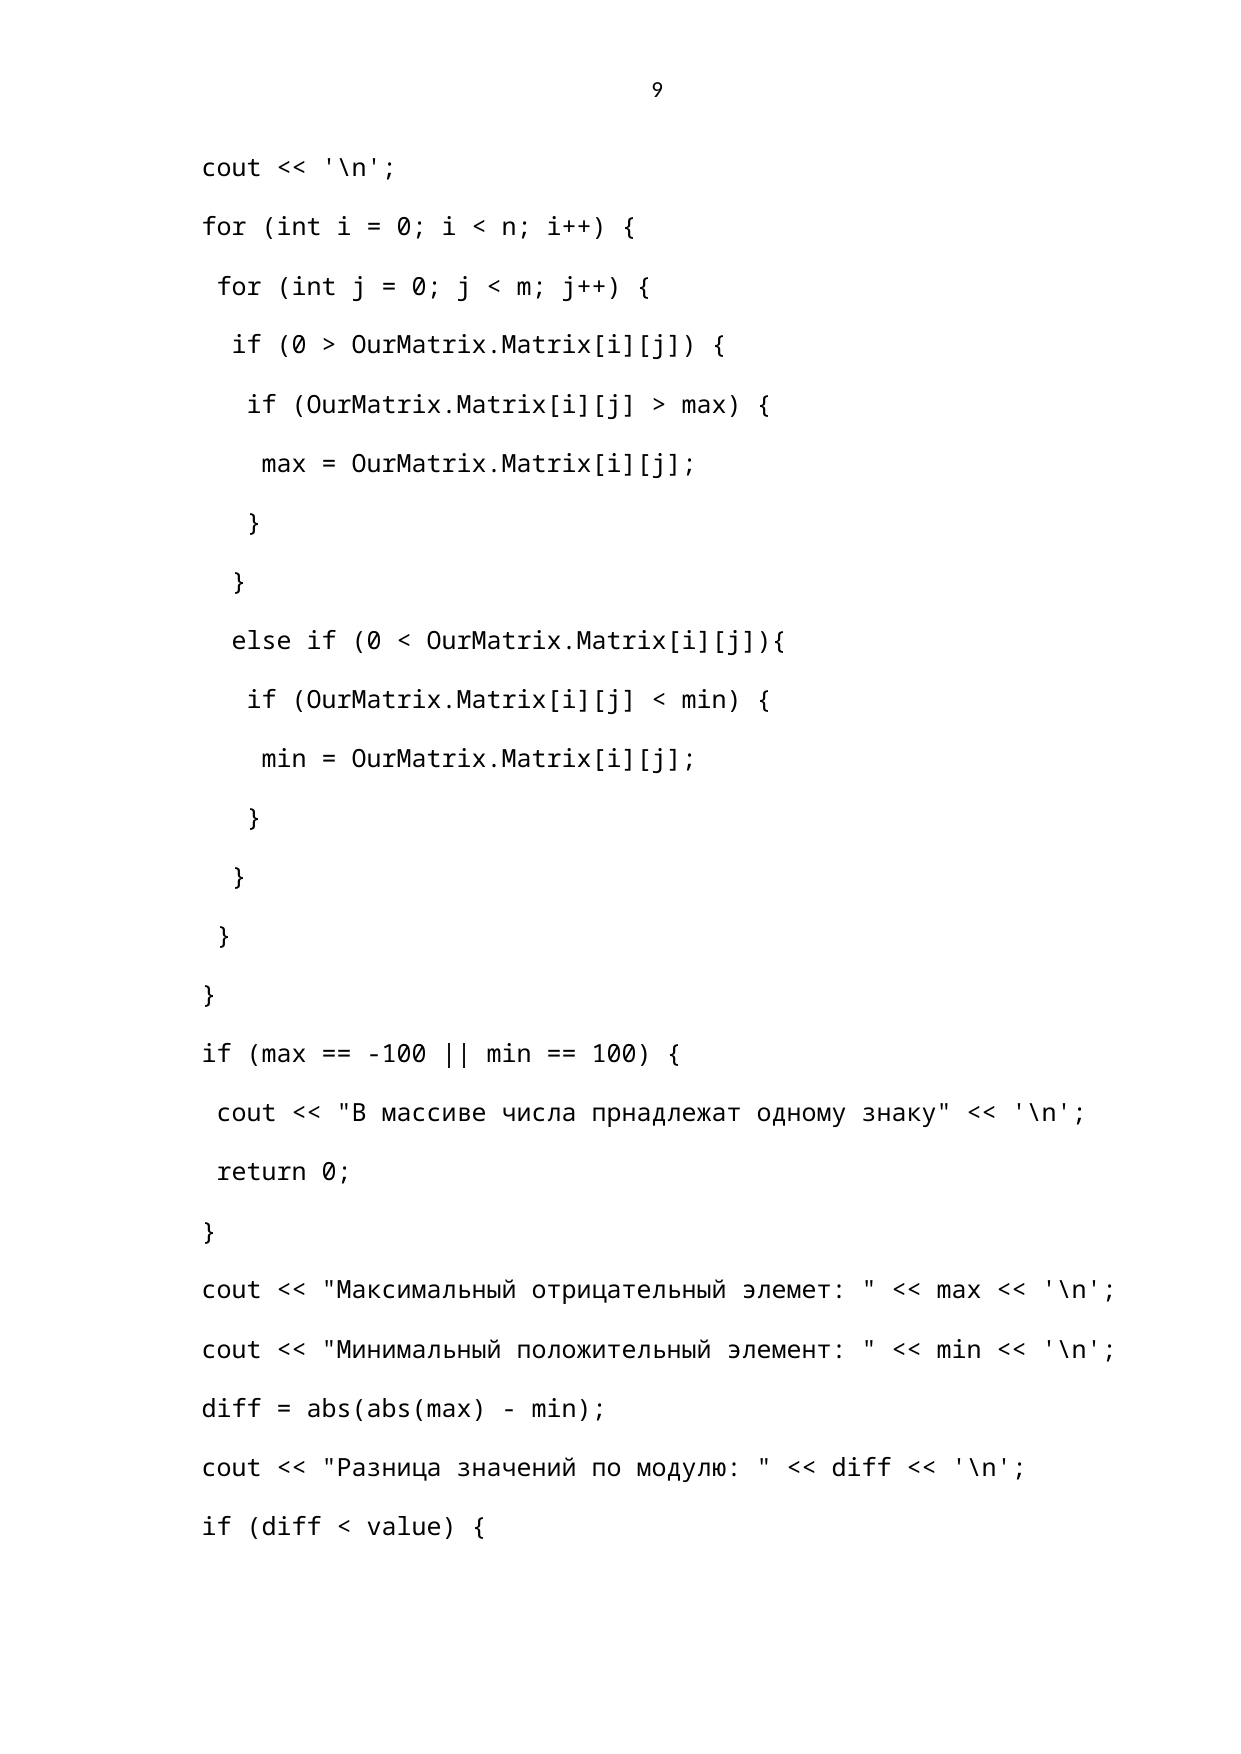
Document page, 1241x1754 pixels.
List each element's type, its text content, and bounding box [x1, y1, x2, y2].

text else if (0 < OurMatrix.Matrix[i][j]){ [112, 622, 1128, 657]
text if (diff < value) { [112, 1508, 1128, 1542]
text if (max == -100 || min == 100) { [112, 1036, 1128, 1070]
text diff = abs(abs(max) - min); [112, 1390, 1128, 1424]
text if (0 > OurMatrix.Matrix[i][j]) { [112, 327, 1128, 361]
text return 0; [112, 1154, 1128, 1188]
text cout << '\n'; [112, 150, 1128, 184]
text } [112, 859, 1128, 893]
text } [112, 977, 1128, 1011]
text } [112, 563, 1128, 597]
text } [112, 918, 1128, 952]
text if (OurMatrix.Matrix[i][j] > max) { [112, 386, 1128, 420]
text max = OurMatrix.Matrix[i][j]; [112, 445, 1128, 479]
text for (int i = 0; i < n; i++) { [112, 209, 1128, 243]
text cout << "В массиве числа прнадлежат одному знаку" << '\n'; [112, 1095, 1128, 1129]
text } [112, 800, 1128, 834]
text if (OurMatrix.Matrix[i][j] < min) { [112, 682, 1128, 716]
text min = OurMatrix.Matrix[i][j]; [112, 741, 1128, 775]
text cout << "Разница значений по модулю: " << diff << '\n'; [112, 1449, 1128, 1483]
text cout << "Минимальный положительный элемент: " << min << '\n'; [112, 1331, 1128, 1365]
text for (int j = 0; j < m; j++) { [112, 268, 1128, 302]
text } [112, 1213, 1128, 1247]
text cout << "Максимальный отрицательный элемет: " << max << '\n'; [112, 1272, 1128, 1306]
text } [112, 504, 1128, 538]
